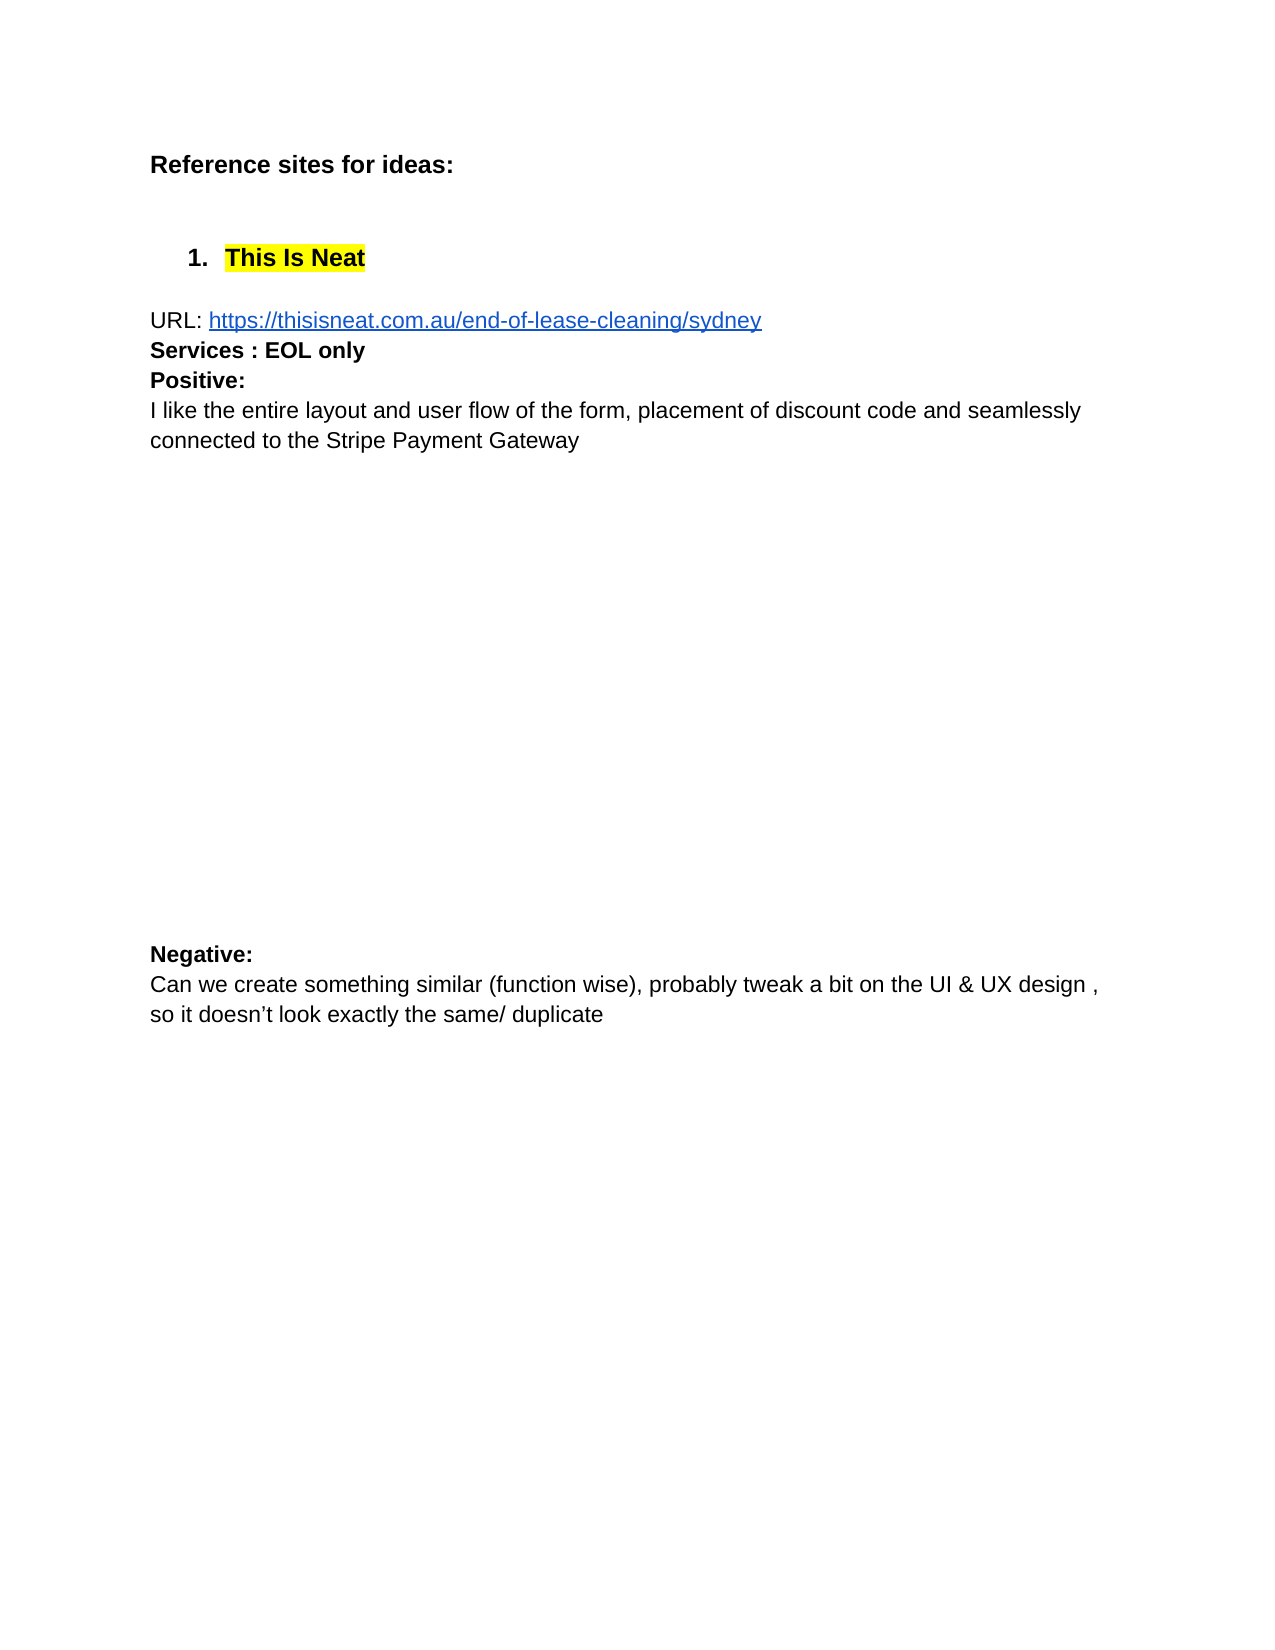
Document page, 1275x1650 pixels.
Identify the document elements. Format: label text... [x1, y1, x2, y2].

text Can we create something similar (function wise), probably tweak a bit on the UI & UX design , so it doesn’t look exactly the same/ duplicate [150, 971, 1125, 1028]
text Positive: [150, 367, 1125, 393]
list This Is Neat [187, 243, 1125, 272]
text Services : EOL only [150, 337, 1125, 363]
text Reference sites for ideas: [150, 150, 1125, 179]
text I like the entire layout and user flow of the form, placement of discount code and seamlessly connected to the Stripe Payment Gateway [150, 397, 1125, 454]
text Negative: [150, 941, 1125, 967]
text URL: https://thisisneat.com.au/end-of-lease-cleaning/sydney [150, 307, 1125, 333]
